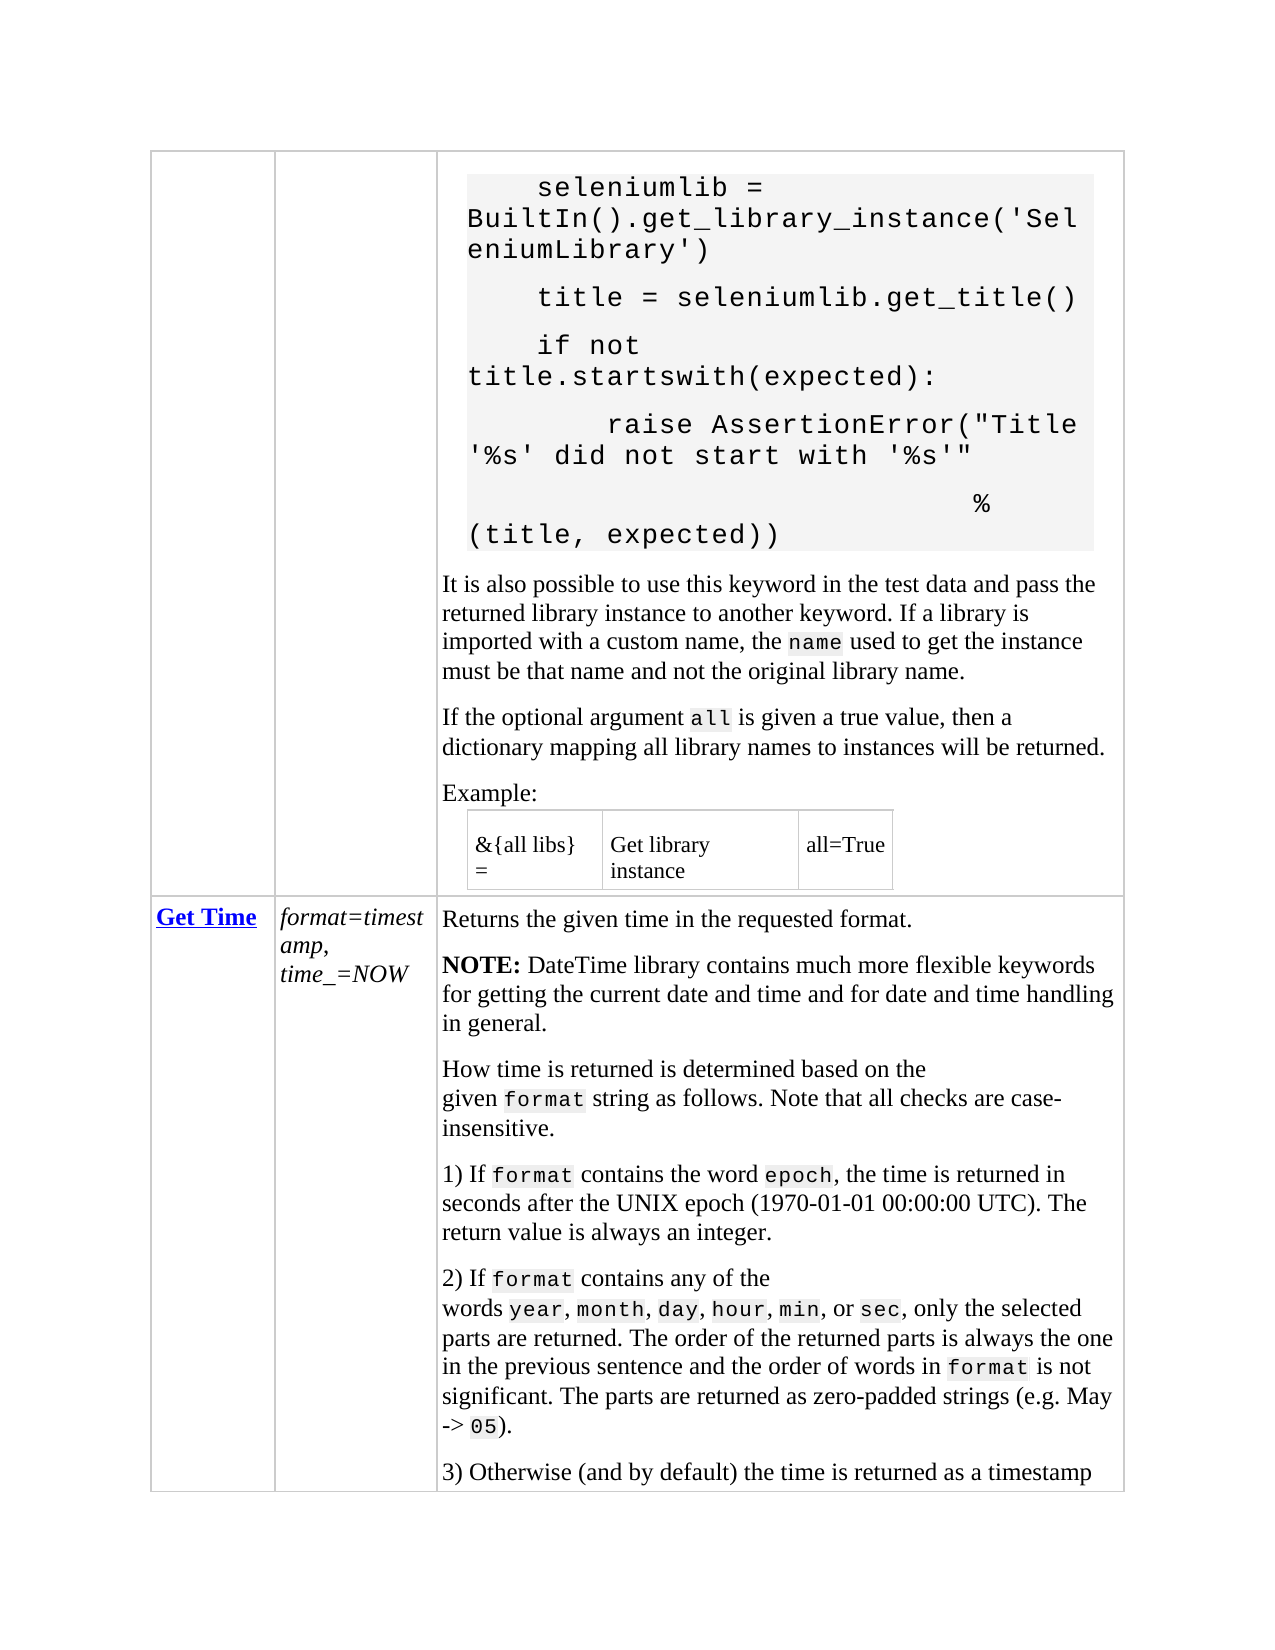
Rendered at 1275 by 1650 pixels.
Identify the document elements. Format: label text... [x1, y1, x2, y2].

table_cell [438, 152, 1123, 895]
table_cell Get Time [152, 897, 274, 1491]
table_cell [276, 152, 436, 895]
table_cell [438, 897, 1123, 1491]
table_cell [276, 897, 436, 1491]
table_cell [152, 152, 274, 895]
